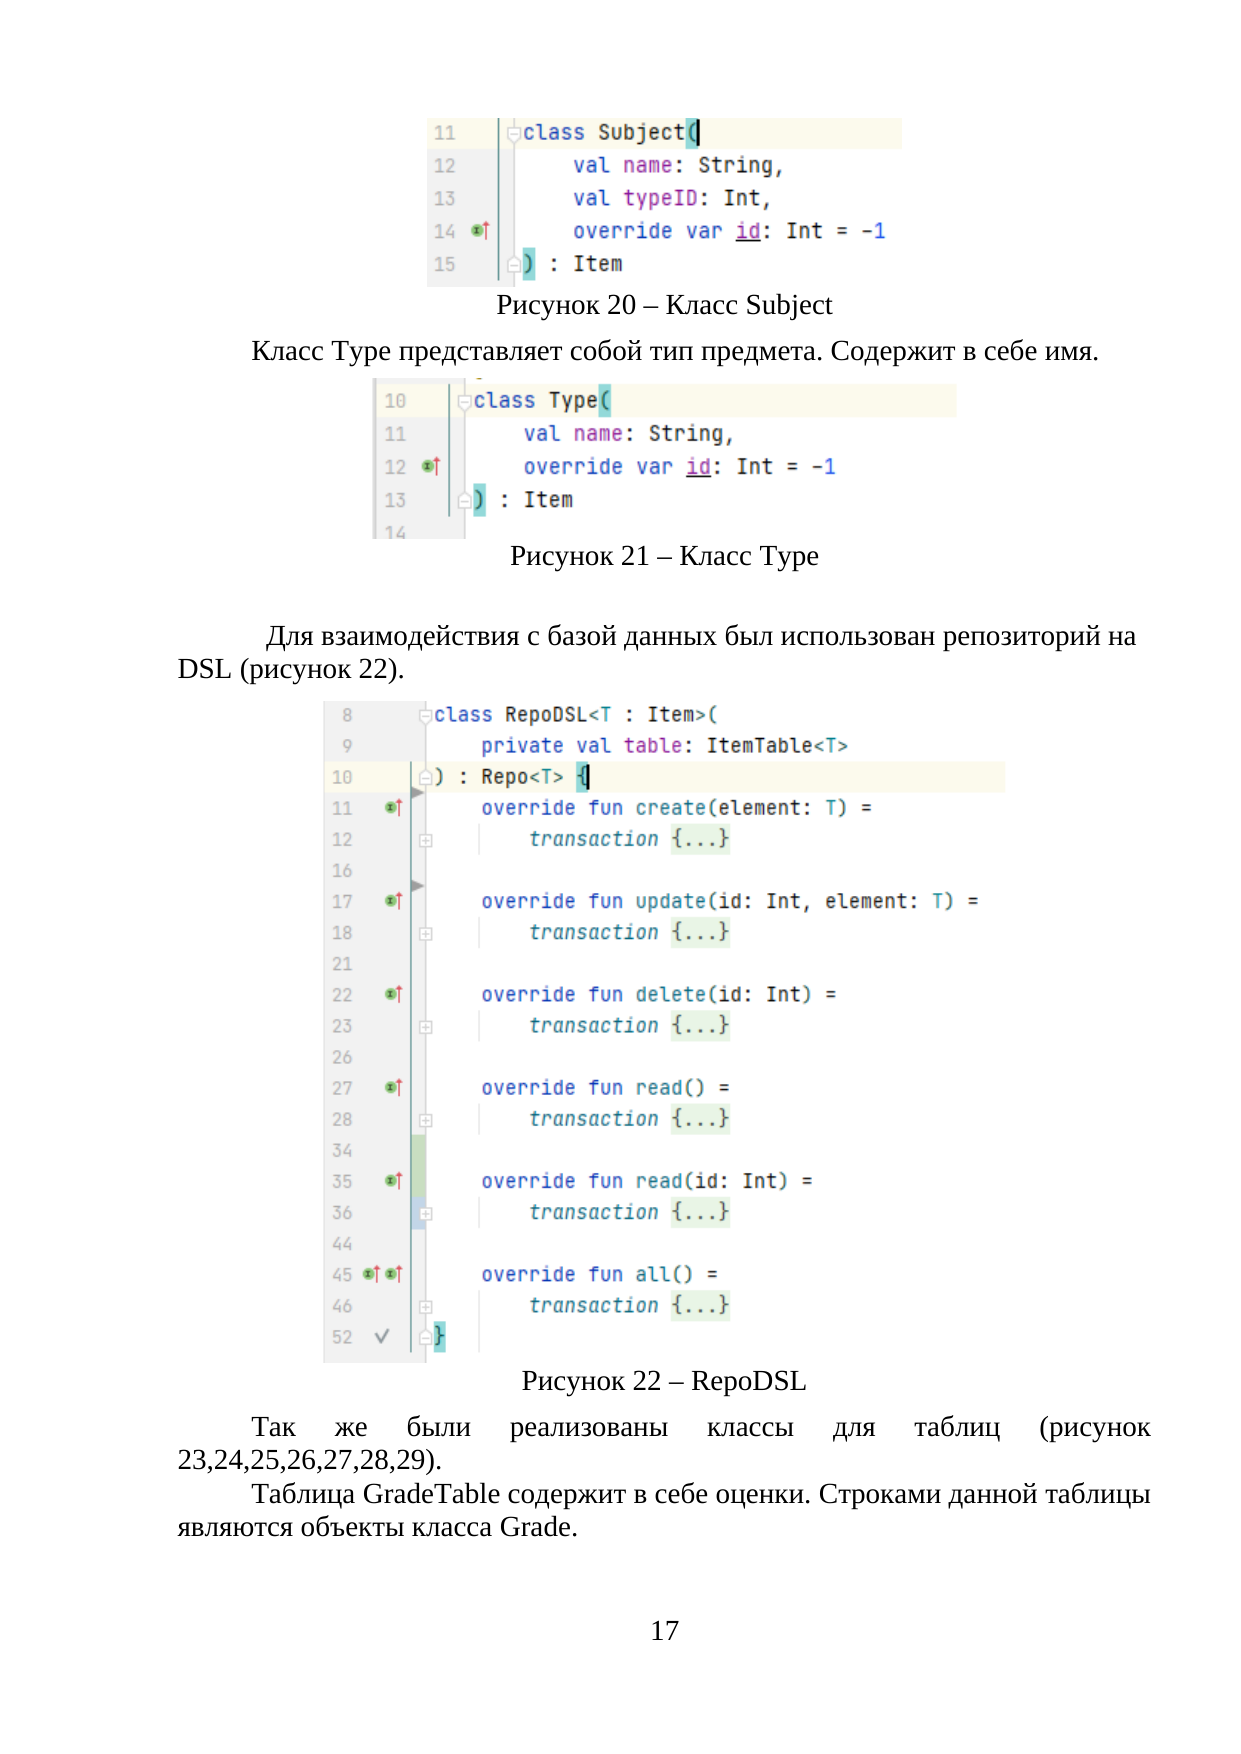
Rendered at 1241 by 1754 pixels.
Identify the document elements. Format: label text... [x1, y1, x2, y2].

text Рисунок 22 – RepoDSL [177, 1363, 1152, 1396]
text Рисунок 20 – Класс Subject [177, 287, 1152, 320]
picture [427, 118, 902, 287]
text Таблица GradeTable содержит в себе оценки. Строками данной таблицы являются объекты класса Grade. [177, 1476, 1152, 1543]
text Класс Type представляет собой тип предмета. Содержит в себе имя. [177, 333, 1152, 366]
text Рисунок 21 – Класс Type [177, 538, 1152, 572]
picture [372, 378, 957, 539]
picture [323, 701, 1006, 1363]
text Для взаимодействия с базой данных был использован репозиторий на DSL (рисунок 22). [177, 618, 1152, 685]
text Так же были реализованы классы для таблиц (рисунок 23,24,25,26,27,28,29). [177, 1409, 1152, 1476]
